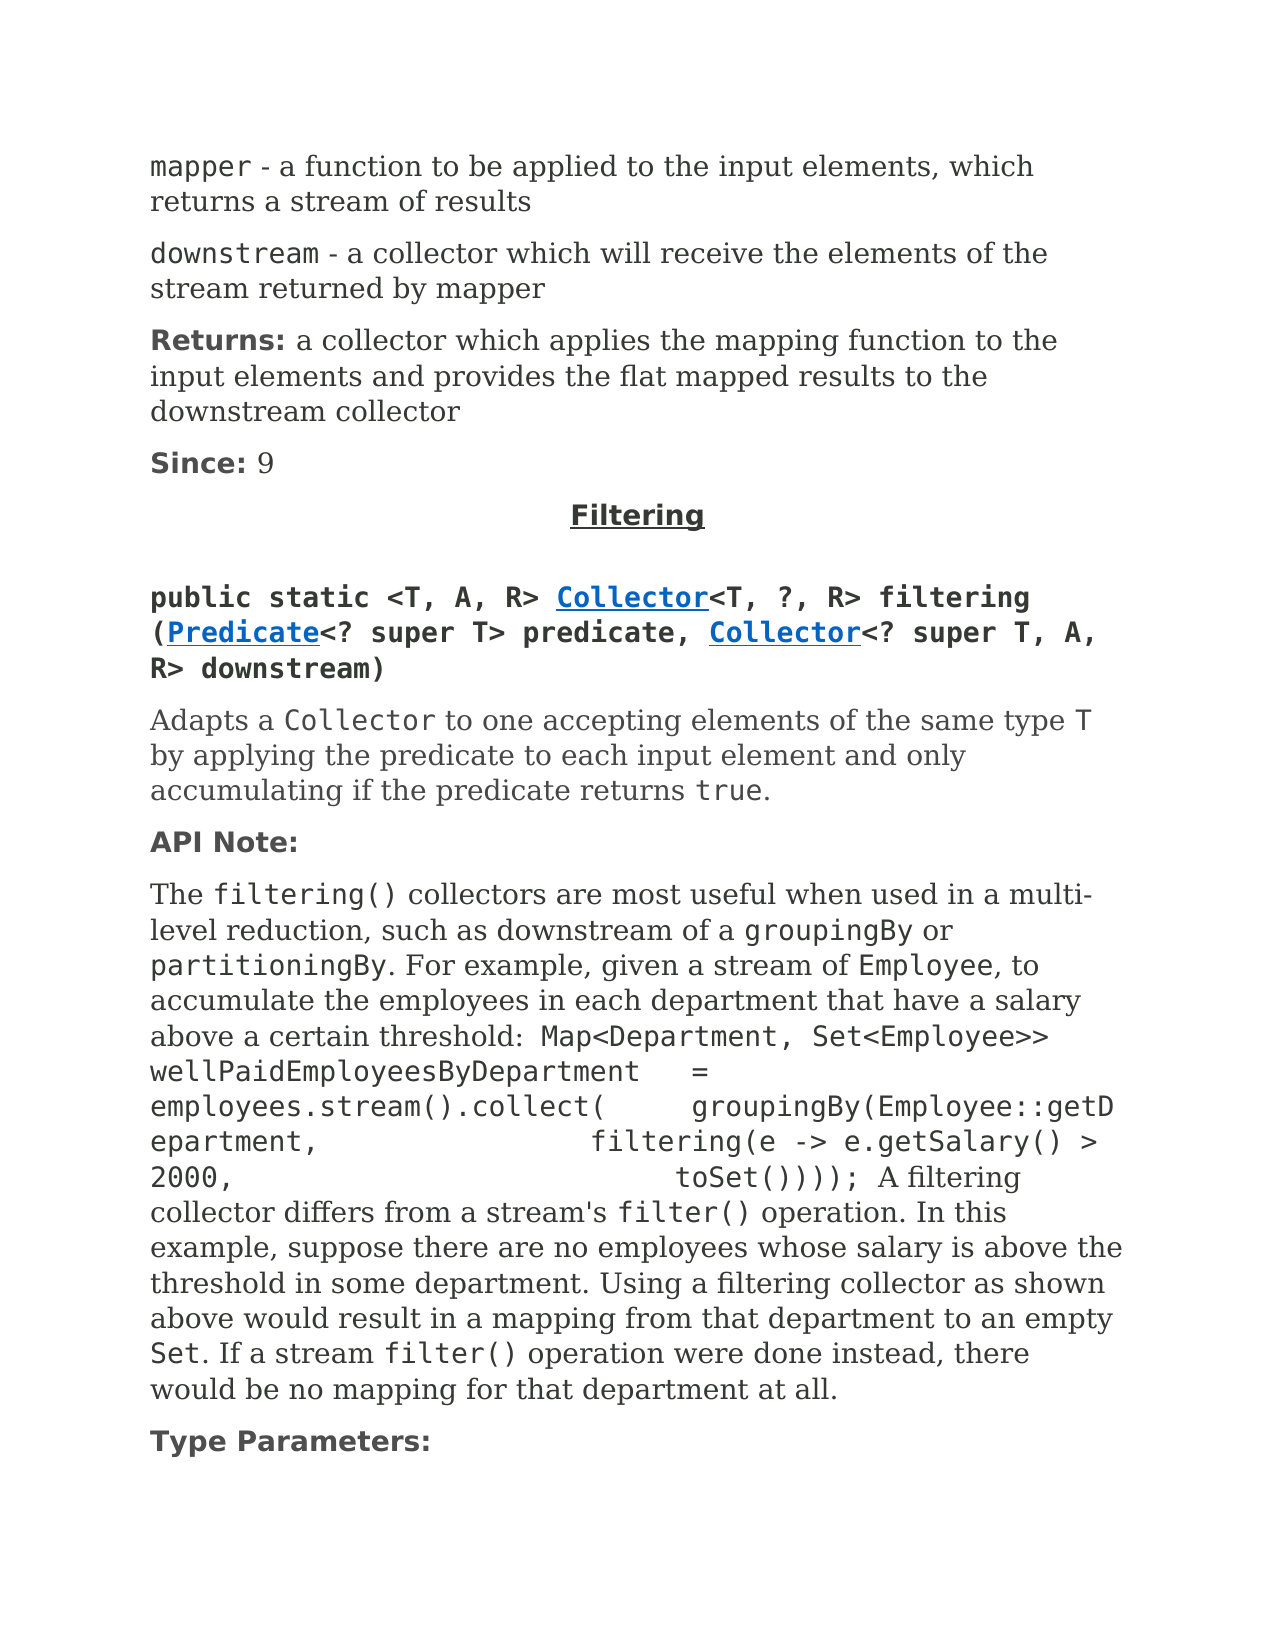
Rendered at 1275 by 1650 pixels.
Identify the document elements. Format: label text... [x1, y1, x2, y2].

text mapper - a function to be applied to the input elements, which returns a stream of results [150, 150, 1125, 218]
text The filtering() collectors are most useful when used in a multi-level reduction, such as downstream of a groupingBy or partitioningBy. For example, given a stream of Employee, to accumulate the employees in each department that have a salary above a certain threshold: Map<Department, Set<Employee>> wellPaidEmployeesByDepartment = employees.stream().collect( groupingBy(Employee::getDepartment, filtering(e -> e.getSalary() > 2000, toSet()))); A filtering collector differs from a stream's filter() operation. In this example, suppose there are no employees whose salary is above the threshold in some department. Using a filtering collector as shown above would result in a mapping from that department to an empty Set. If a stream filter() operation were done instead, there would be no mapping for that department at all. [150, 878, 1125, 1406]
text API Note: [150, 827, 1125, 859]
text Type Parameters: [150, 1425, 1125, 1458]
subtitle Filtering [150, 499, 1125, 532]
text public static <T, A, R> Collector<T, ?, R> filtering (Predicate<? super T> predicate, Collector<? super T, A, R> downstream) [150, 581, 1125, 685]
text downstream - a collector which will receive the elements of the stream returned by mapper [150, 237, 1125, 305]
text Returns: a collector which applies the mapping function to the input elements and provides the flat mapped results to the downstream collector [150, 324, 1125, 428]
text Adapts a Collector to one accepting elements of the same type T by applying the predicate to each input element and only accumulating if the predicate returns true. [150, 704, 1125, 807]
text Since: 9 [150, 447, 1125, 480]
